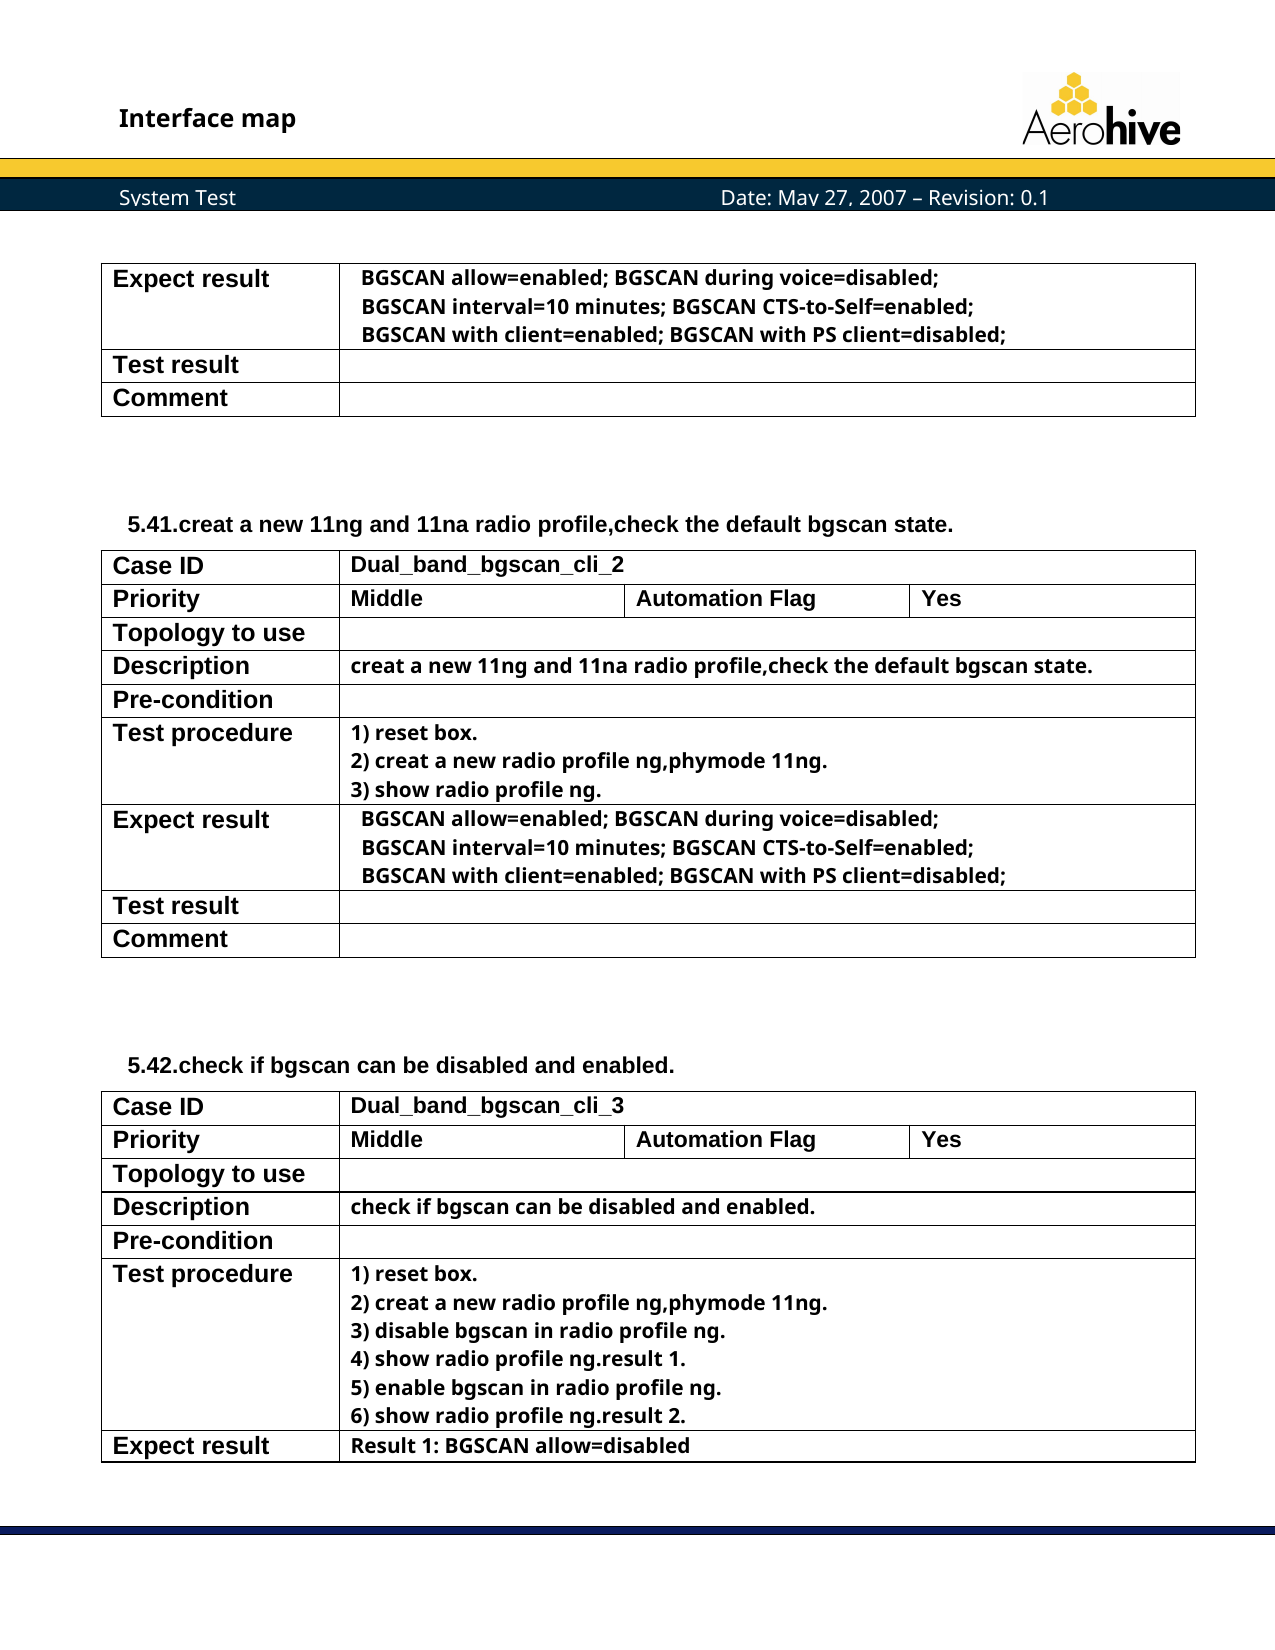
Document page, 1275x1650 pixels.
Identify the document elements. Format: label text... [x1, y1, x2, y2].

subtitle check if bgscan can be disabled and enabled. [127, 1052, 1162, 1078]
table_cell Automation Flag [625, 1126, 909, 1158]
table_cell BGSCAN allow=enabled; BGSCAN during voice=disabled; BGSCAN interval=10 minutes; BGSCAN CTS-to-Self=enabled; BGSCAN with client=enabled; BGSCAN with PS client=disabled; [340, 805, 1195, 890]
picture [1022, 72, 1181, 145]
table_header Dual_band_bgscan_cli_3 [340, 1092, 1195, 1124]
table_cell check if bgscan can be disabled and enabled. [340, 1193, 1195, 1225]
table_cell [340, 924, 1195, 957]
table_cell Topology to use [102, 618, 339, 650]
table_cell [340, 383, 1195, 416]
table_cell Yes [910, 1126, 1195, 1158]
table_header Case ID [102, 551, 339, 583]
table_cell Test result [102, 891, 339, 923]
table_cell Description [102, 1193, 339, 1225]
subtitle creat a new 11ng and 11na radio profile,check the default bgscan state. [127, 511, 1162, 537]
table_cell [340, 1226, 1195, 1258]
table_cell BGSCAN allow=enabled; BGSCAN during voice=disabled; BGSCAN interval=10 minutes; BGSCAN CTS-to-Self=enabled; BGSCAN with client=enabled; BGSCAN with PS client=disabled; [340, 264, 1195, 349]
table_cell [340, 685, 1195, 717]
table_cell Middle [340, 1126, 624, 1158]
table_cell [340, 618, 1195, 650]
table_cell Result 1: BGSCAN allow=disabled Result 2: BGSCAN allow=enabled [340, 1431, 1195, 1461]
table_cell creat a new 11ng and 11na radio profile,check the default bgscan state. [340, 651, 1195, 684]
table_cell Topology to use [102, 1159, 339, 1191]
table_cell Priority [102, 1126, 339, 1158]
table_cell Test result [102, 350, 339, 382]
table_cell 1) reset box. 2) creat a new radio profile ng,phymode 11ng. 3) disable bgscan in radio profile ng. 4) show radio profile ng.result 1. 5) enable bgscan in radio profile ng. 6) show radio profile ng.result 2. [340, 1259, 1195, 1430]
table_cell [340, 891, 1195, 923]
table_cell Expect result [102, 264, 339, 349]
table_cell Expect result [102, 805, 339, 890]
table_cell Pre-condition [102, 1226, 339, 1258]
table_cell Expect result [102, 1431, 339, 1461]
table_cell [340, 350, 1195, 382]
table_header Dual_band_bgscan_cli_2 [340, 551, 1195, 583]
table_cell 1) reset box. 2) creat a new radio profile ng,phymode 11ng. 3) show radio profile ng. [340, 718, 1195, 803]
table_cell Comment [102, 383, 339, 416]
table_cell Test procedure [102, 718, 339, 803]
table_cell Pre-condition [102, 685, 339, 717]
table_header Case ID [102, 1092, 339, 1124]
table_cell Comment [102, 924, 339, 957]
table_cell Description [102, 651, 339, 684]
table_cell Automation Flag [625, 585, 909, 617]
table_cell Yes [910, 585, 1195, 617]
table_cell Middle [340, 585, 624, 617]
table_cell Test procedure [102, 1259, 339, 1430]
table_cell [340, 1159, 1195, 1191]
table_cell Priority [102, 585, 339, 617]
